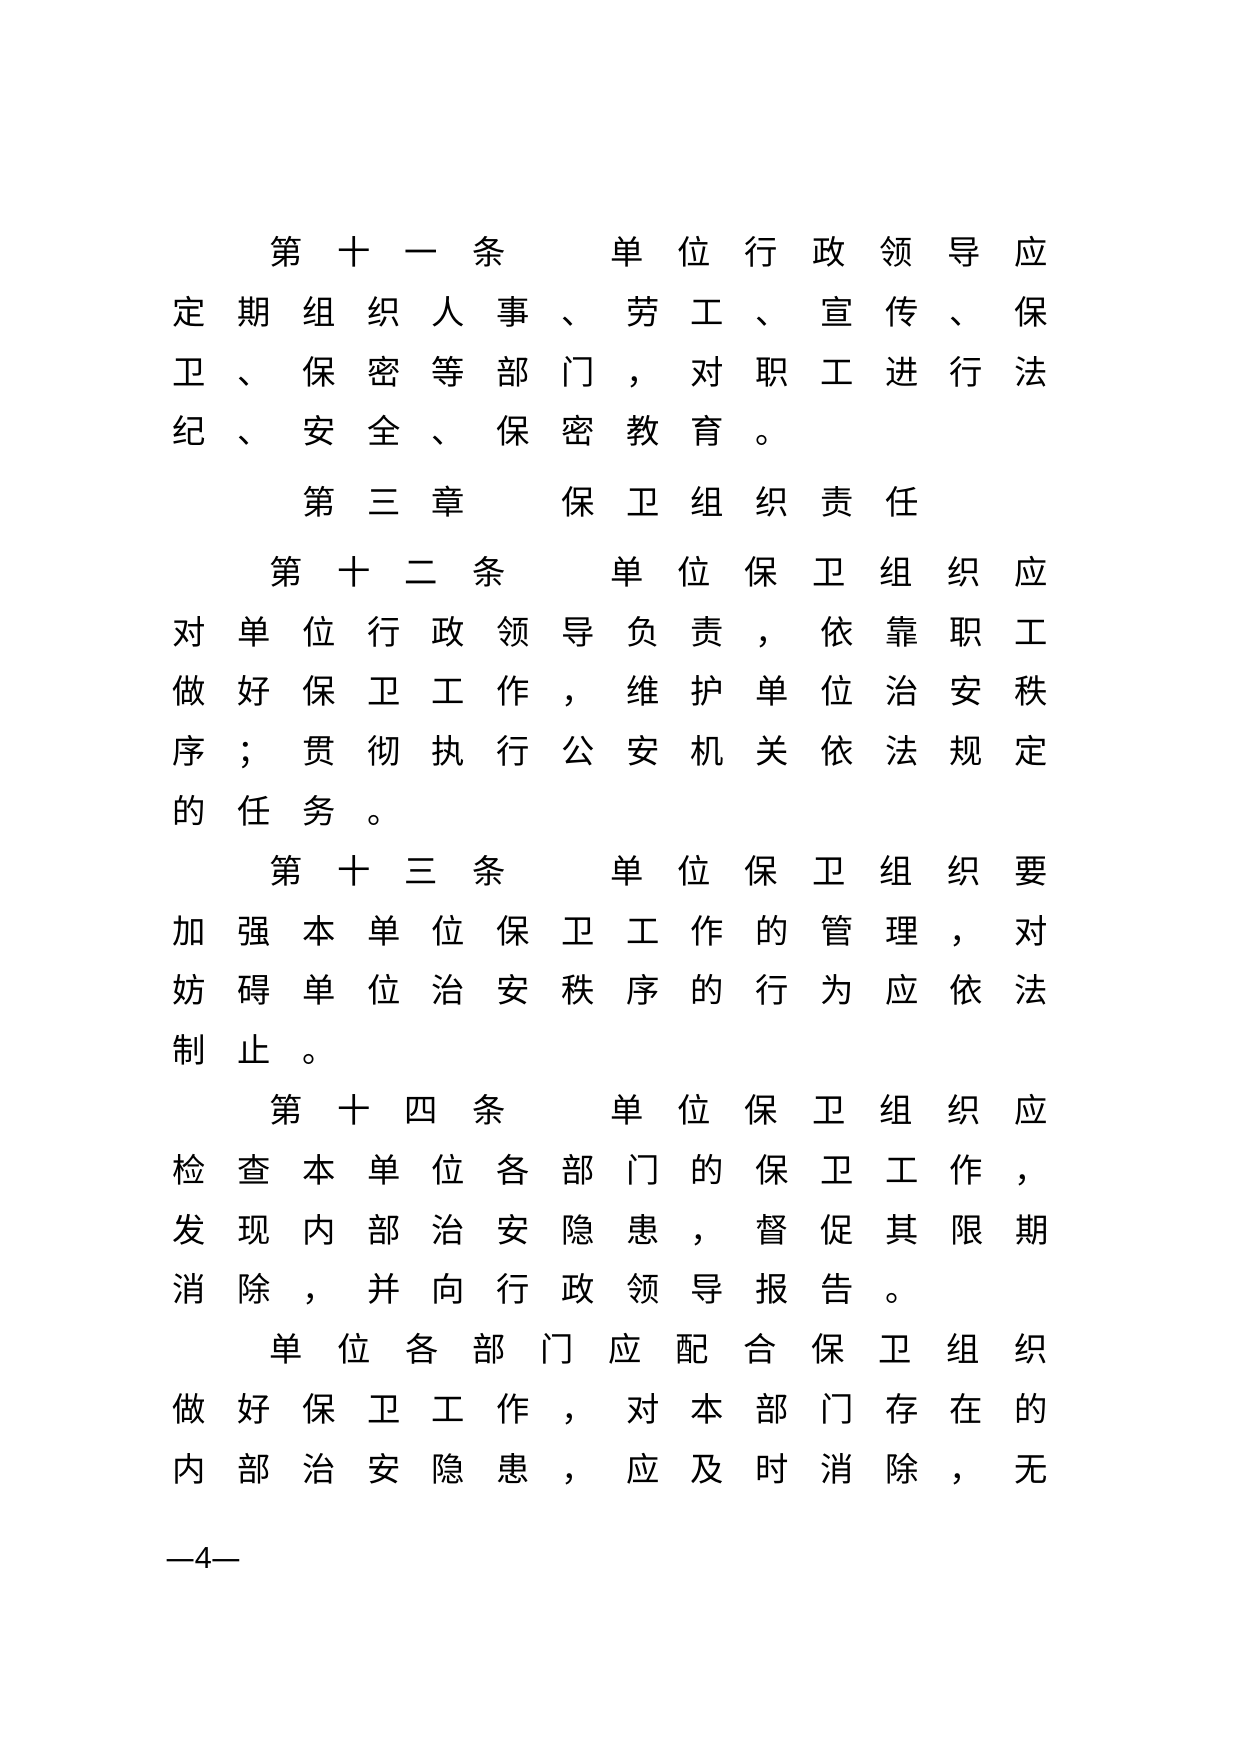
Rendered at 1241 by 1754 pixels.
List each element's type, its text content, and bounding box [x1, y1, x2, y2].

text 第十一条 单位行政领导应定期组织人事、劳工、宣传、保卫、保密等部门，对职工进行法纪、安全、保密教育。 [172, 220, 1079, 459]
text 第十二条 单位保卫组织应对单位行政领导负责，依靠职工做好保卫工作，维护单位治安秩序；贯彻执行公安机关依法规定的任务。 [172, 540, 1079, 839]
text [172, 1317, 1079, 1497]
text 第十三条 单位保卫组织要加强本单位保卫工作的管理，对妨碍单位治安秩序的行为应依法制止。 [172, 839, 1079, 1078]
text 第十四条 单位保卫组织应检查本单位各部门的保卫工作，发现内部治安隐患，督促其限期消除，并向行政领导报告。 [172, 1078, 1079, 1317]
subtitle 第三章 保卫组织责任 [172, 470, 1079, 529]
